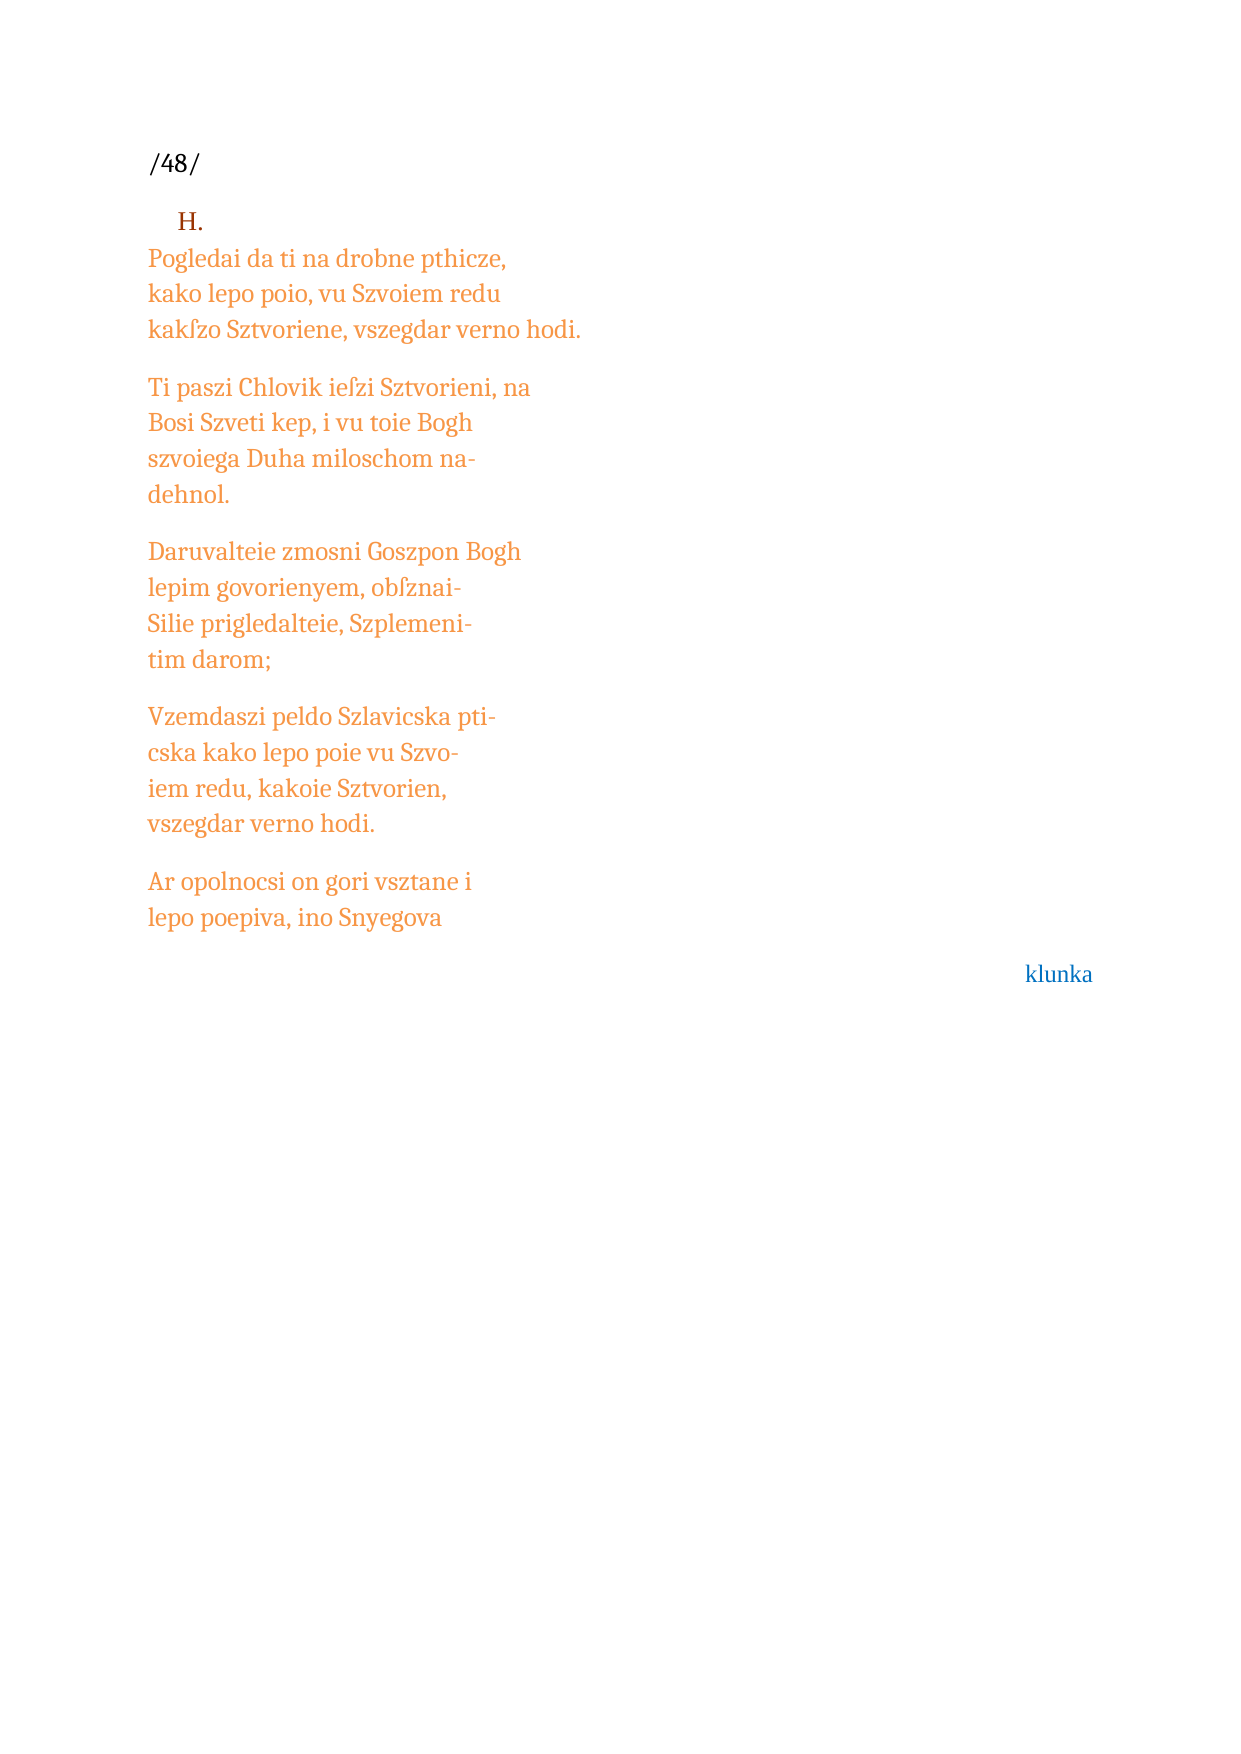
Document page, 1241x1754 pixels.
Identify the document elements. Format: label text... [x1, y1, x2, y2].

text Pogledai da ti na drobne pthicze, kako lepo poio, vu Szvoiem redu kakſzo Sztvoriene, vszegdar verno hodi. [148, 243, 1093, 345]
text H. [177, 205, 1093, 236]
text Vzemdaszi peldo Szlavicska pti- cska kako lepo poie vu Szvo- iem redu, kakoie Sztvorien, vszegdar verno hodi. [148, 701, 1093, 839]
text /48/ [148, 148, 1093, 179]
text Daruvalteie zmosni Goszpon Bogh lepim govorienyem, obſznai- Silie prigledalteie, Szplemeni- tim darom; [148, 536, 1093, 675]
text Ar opolnocsi on gori vsztane i lepo poepiva, ino Snyegova [148, 866, 1093, 933]
text Ti paszi Chlovik ieſzi Sztvorieni, na Bosi Szveti kep, i vu toie Bogh szvoiega Duha miloschom na- dehnol. [148, 372, 1093, 510]
text klunka [148, 959, 1093, 988]
